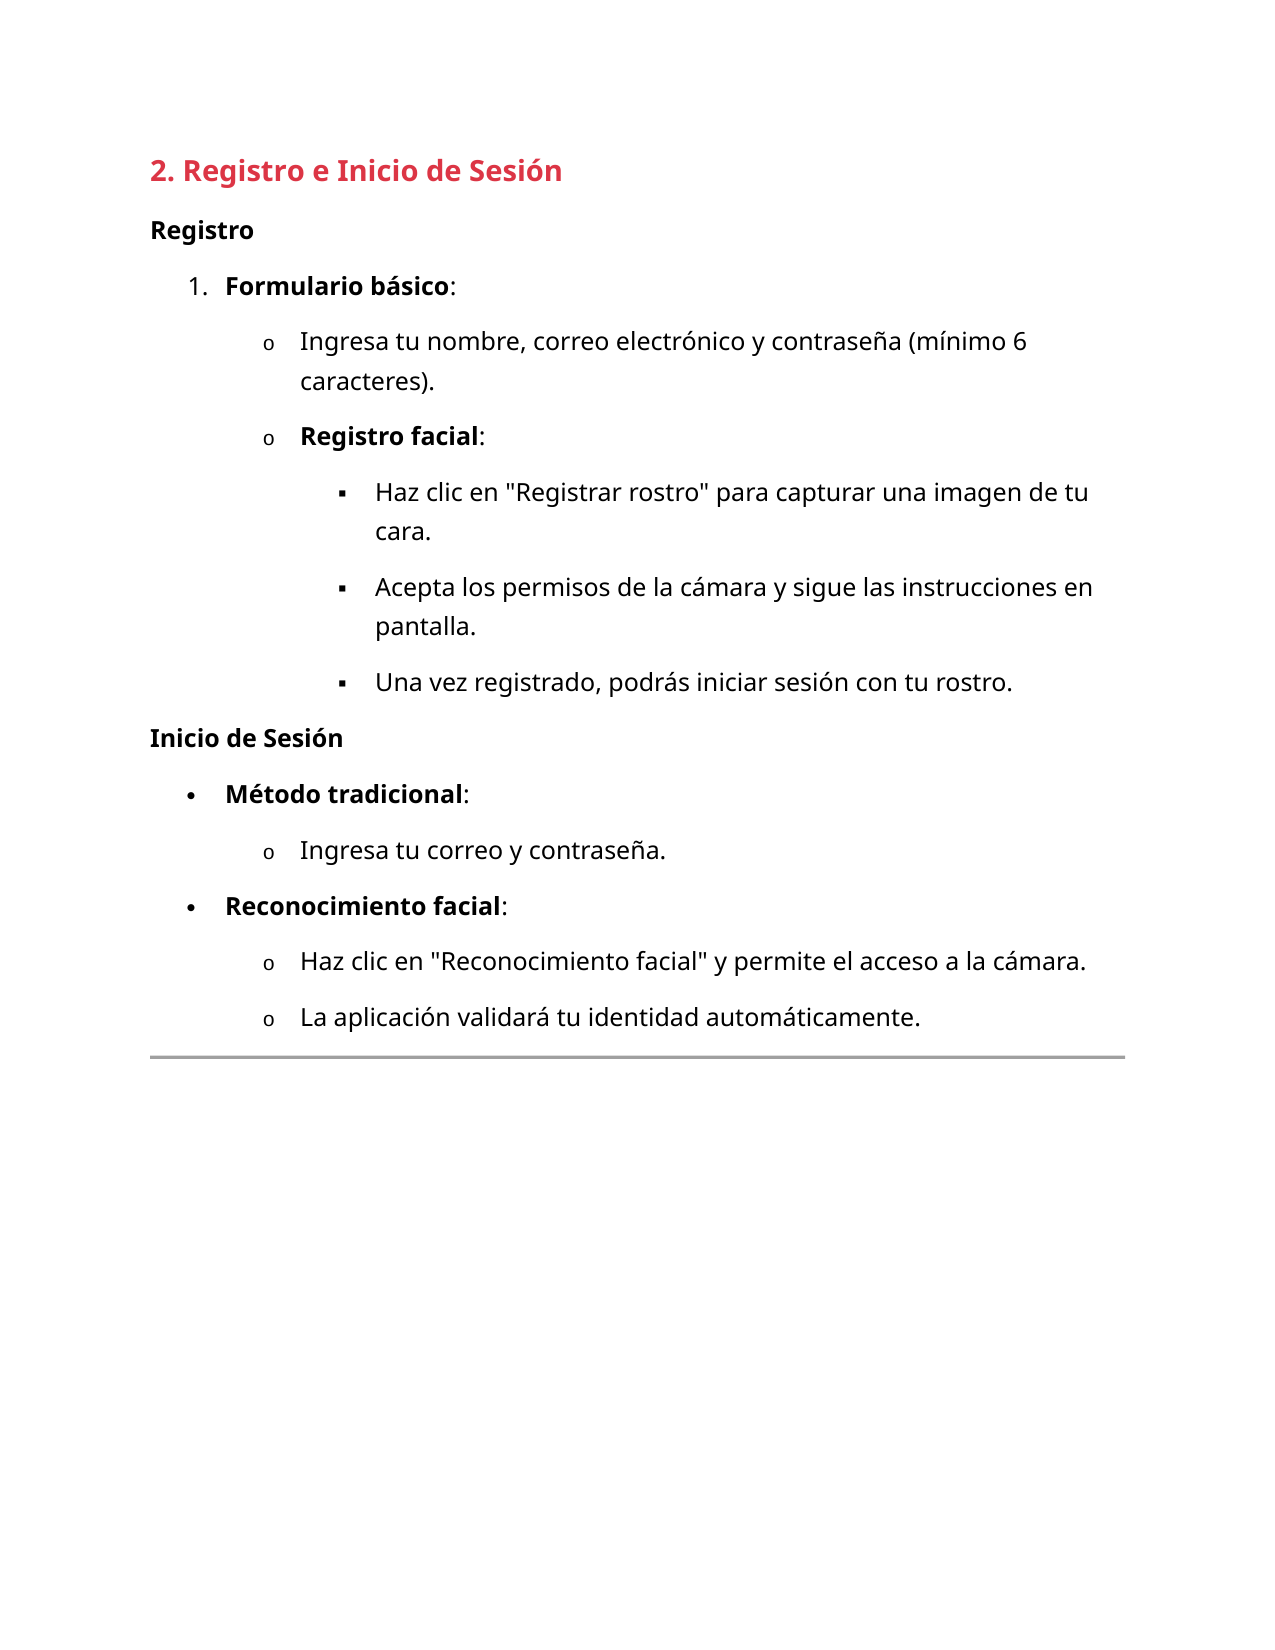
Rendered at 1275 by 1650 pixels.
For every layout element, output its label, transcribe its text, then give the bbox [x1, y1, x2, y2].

list Formulario básico: [187, 268, 1125, 302]
list Haz clic en "Registrar rostro" para capturar una imagen de tu cara. [337, 475, 1125, 548]
list Registro facial: [262, 419, 1125, 453]
list Acepta los permisos de la cámara y sigue las instrucciones en pantalla. [337, 570, 1125, 643]
text Registro [150, 212, 1125, 246]
text 2. Registro e Inicio de Sesión [150, 150, 1125, 190]
list Haz clic en "Reconocimiento facial" y permite el acceso a la cámara. [262, 944, 1125, 978]
list Método tradicional: [187, 776, 1125, 811]
list Reconocimiento facial: [187, 888, 1125, 922]
list Una vez registrado, podrás iniciar sesión con tu rostro. [337, 665, 1125, 699]
list Ingresa tu correo y contraseña. [262, 832, 1125, 866]
list Ingresa tu nombre, correo electrónico y contraseña (mínimo 6 caracteres). [262, 324, 1125, 397]
text Inicio de Sesión [150, 721, 1125, 755]
list La aplicación validará tu identidad automáticamente. [262, 1000, 1125, 1034]
